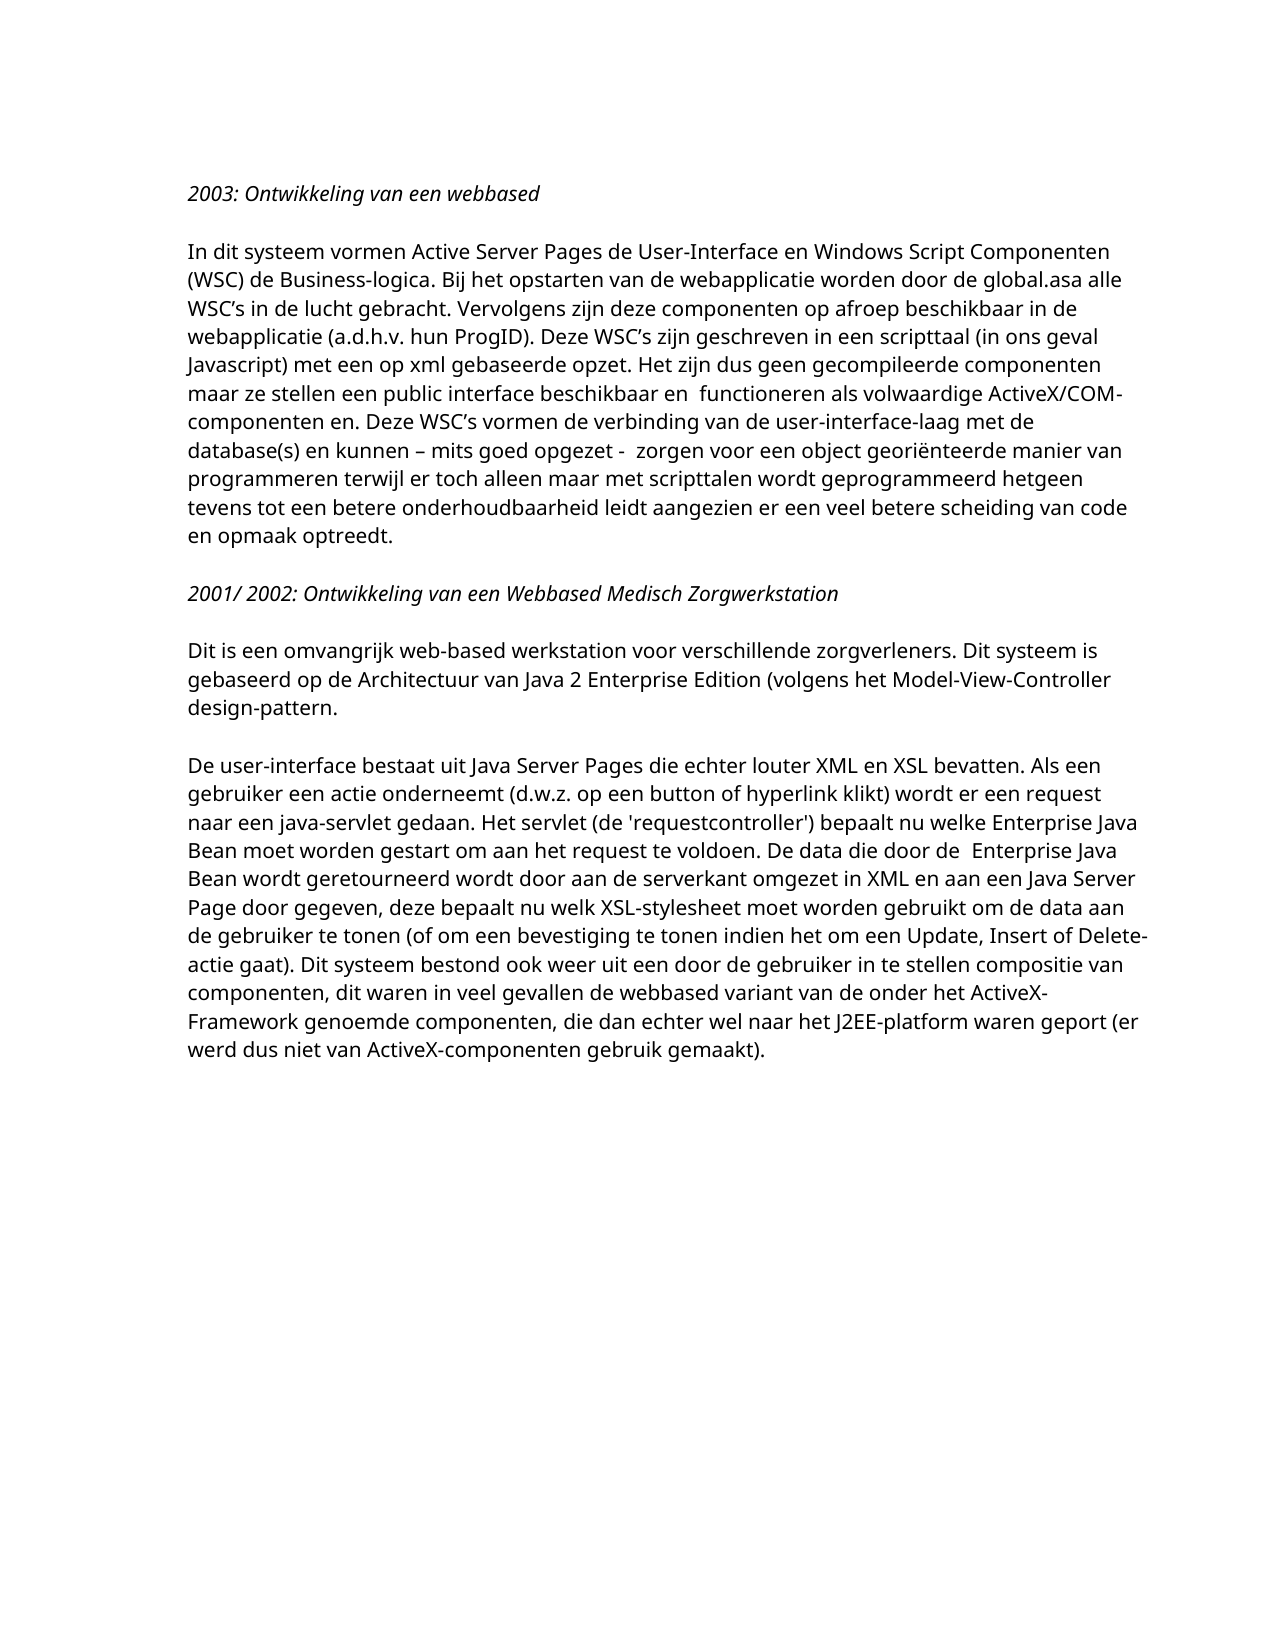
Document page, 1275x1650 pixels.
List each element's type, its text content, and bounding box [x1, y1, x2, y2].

text In dit systeem vormen Active Server Pages de User-Interface en Windows Script Componenten (WSC) de Business-logica. Bij het opstarten van de webapplicatie worden door de global.asa alle WSC’s in de lucht gebracht. Vervolgens zijn deze componenten op afroep beschikbaar in de webapplicatie (a.d.h.v. hun ProgID). Deze WSC’s zijn geschreven in een scripttaal (in ons geval Javascript) met een op xml gebaseerde opzet. Het zijn dus geen gecompileerde componenten maar ze stellen een public interface beschikbaar en functioneren als volwaardige ActiveX/COM-componenten en. Deze WSC’s vormen de verbinding van de user-interface-laag met de database(s) en kunnen – mits goed opgezet - zorgen voor een object georiënteerde manier van programmeren terwijl er toch alleen maar met scripttalen wordt geprogrammeerd hetgeen tevens tot een betere onderhoudbaarheid leidt aangezien er een veel betere scheiding van code en opmaak optreedt. [187, 237, 1152, 549]
text Dit is een omvangrijk web-based werkstation voor verschillende zorgverleners. Dit systeem is gebaseerd op de Architectuur van Java 2 Enterprise Edition (volgens het Model-View-Controller design-pattern. [187, 636, 1152, 722]
text 2003: Ontwikkeling van een webbased [187, 179, 1152, 208]
text De user-interface bestaat uit Java Server Pages die echter louter XML en XSL bevatten. Als een gebruiker een actie onderneemt (d.w.z. op een button of hyperlink klikt) wordt er een request naar een java-servlet gedaan. Het servlet (de 'requestcontroller') bepaalt nu welke Enterprise Java Bean moet worden gestart om aan het request te voldoen. De data die door de Enterprise Java Bean wordt geretourneerd wordt door aan de serverkant omgezet in XML en aan een Java Server Page door gegeven, deze bepaalt nu welk XSL-stylesheet moet worden gebruikt om de data aan de gebruiker te tonen (of om een bevestiging te tonen indien het om een Update, Insert of Delete-actie gaat). Dit systeem bestond ook weer uit een door de gebruiker in te stellen compositie van componenten, dit waren in veel gevallen de webbased variant van de onder het ActiveX-Framework genoemde componenten, die dan echter wel naar het J2EE-platform waren geport (er werd dus niet van ActiveX-componenten gebruik gemaakt). [187, 751, 1152, 1064]
text 2001/ 2002: Ontwikkeling van een Webbased Medisch Zorgwerkstation [187, 579, 1152, 607]
